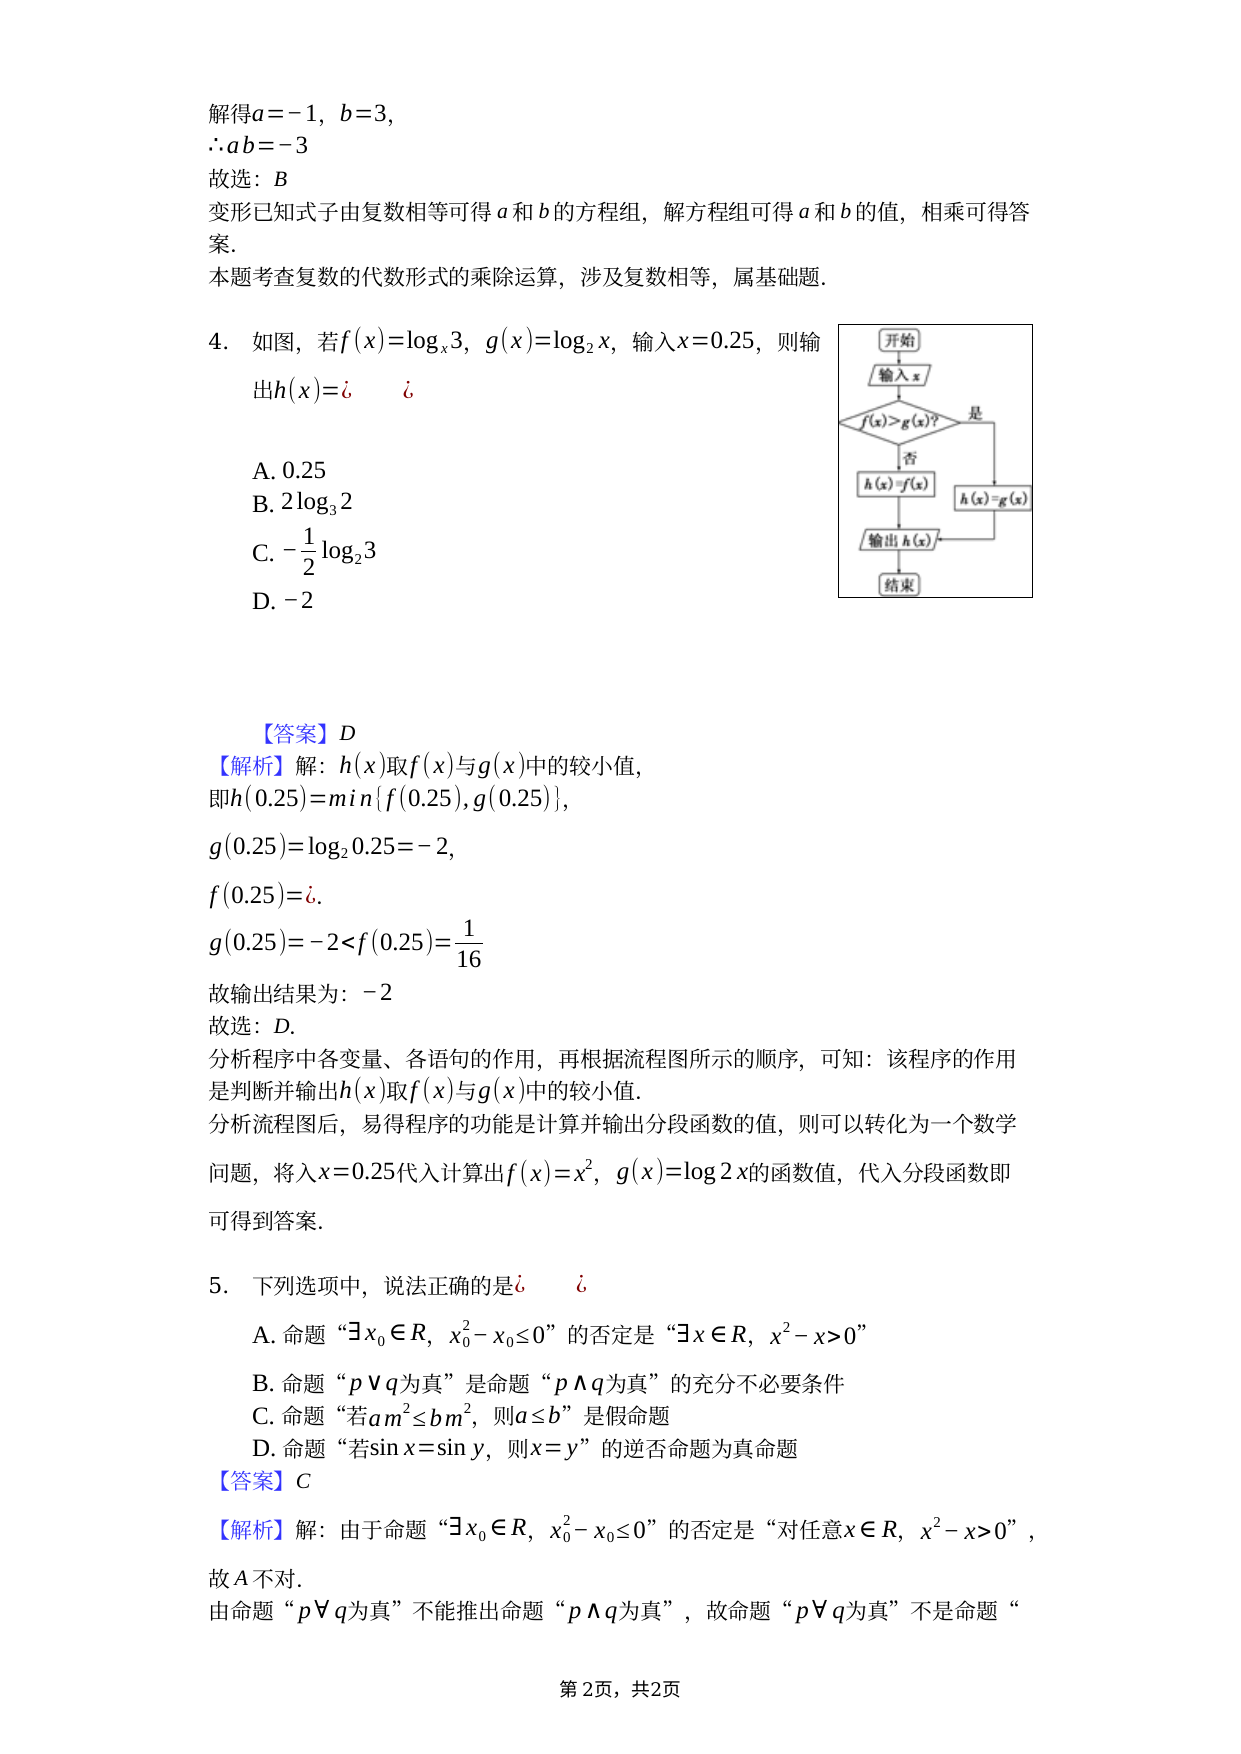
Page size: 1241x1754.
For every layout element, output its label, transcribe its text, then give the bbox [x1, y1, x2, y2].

list 下列选项中，说法正确的是 [208, 1269, 1032, 1302]
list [208, 97, 1032, 324]
picture [839, 325, 1032, 597]
list A. 命题“，”的否定是“，” B. 命题“为真”是命题“为真”的充分不必要条件 C. 命题“若，则”是假命题 D. 命题“若，则”的逆否命题为真命题 [252, 1302, 1032, 1464]
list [208, 1497, 1032, 1627]
list 【答案】D [252, 717, 1032, 749]
list A. B. C. D. [252, 454, 1032, 714]
list 【答案】C [208, 1464, 1032, 1497]
list 【解析】解：取与中的较小值， 即， ， ． 故输出结果为： 故选：D． 分析程序中各变量、各语句的作用，再根据流程图所示的顺序，可知：该程序的作用是判断并输出取与中的较小值． 分析流程图后，易得程序的功能是计算并输出分段函数的值，则可以转化为一个数学问题，将入代入计算出，的函数值，代入分段函数即可得到答案． [208, 749, 1032, 1269]
list 如图，若，，输入，则输出 [208, 324, 838, 454]
